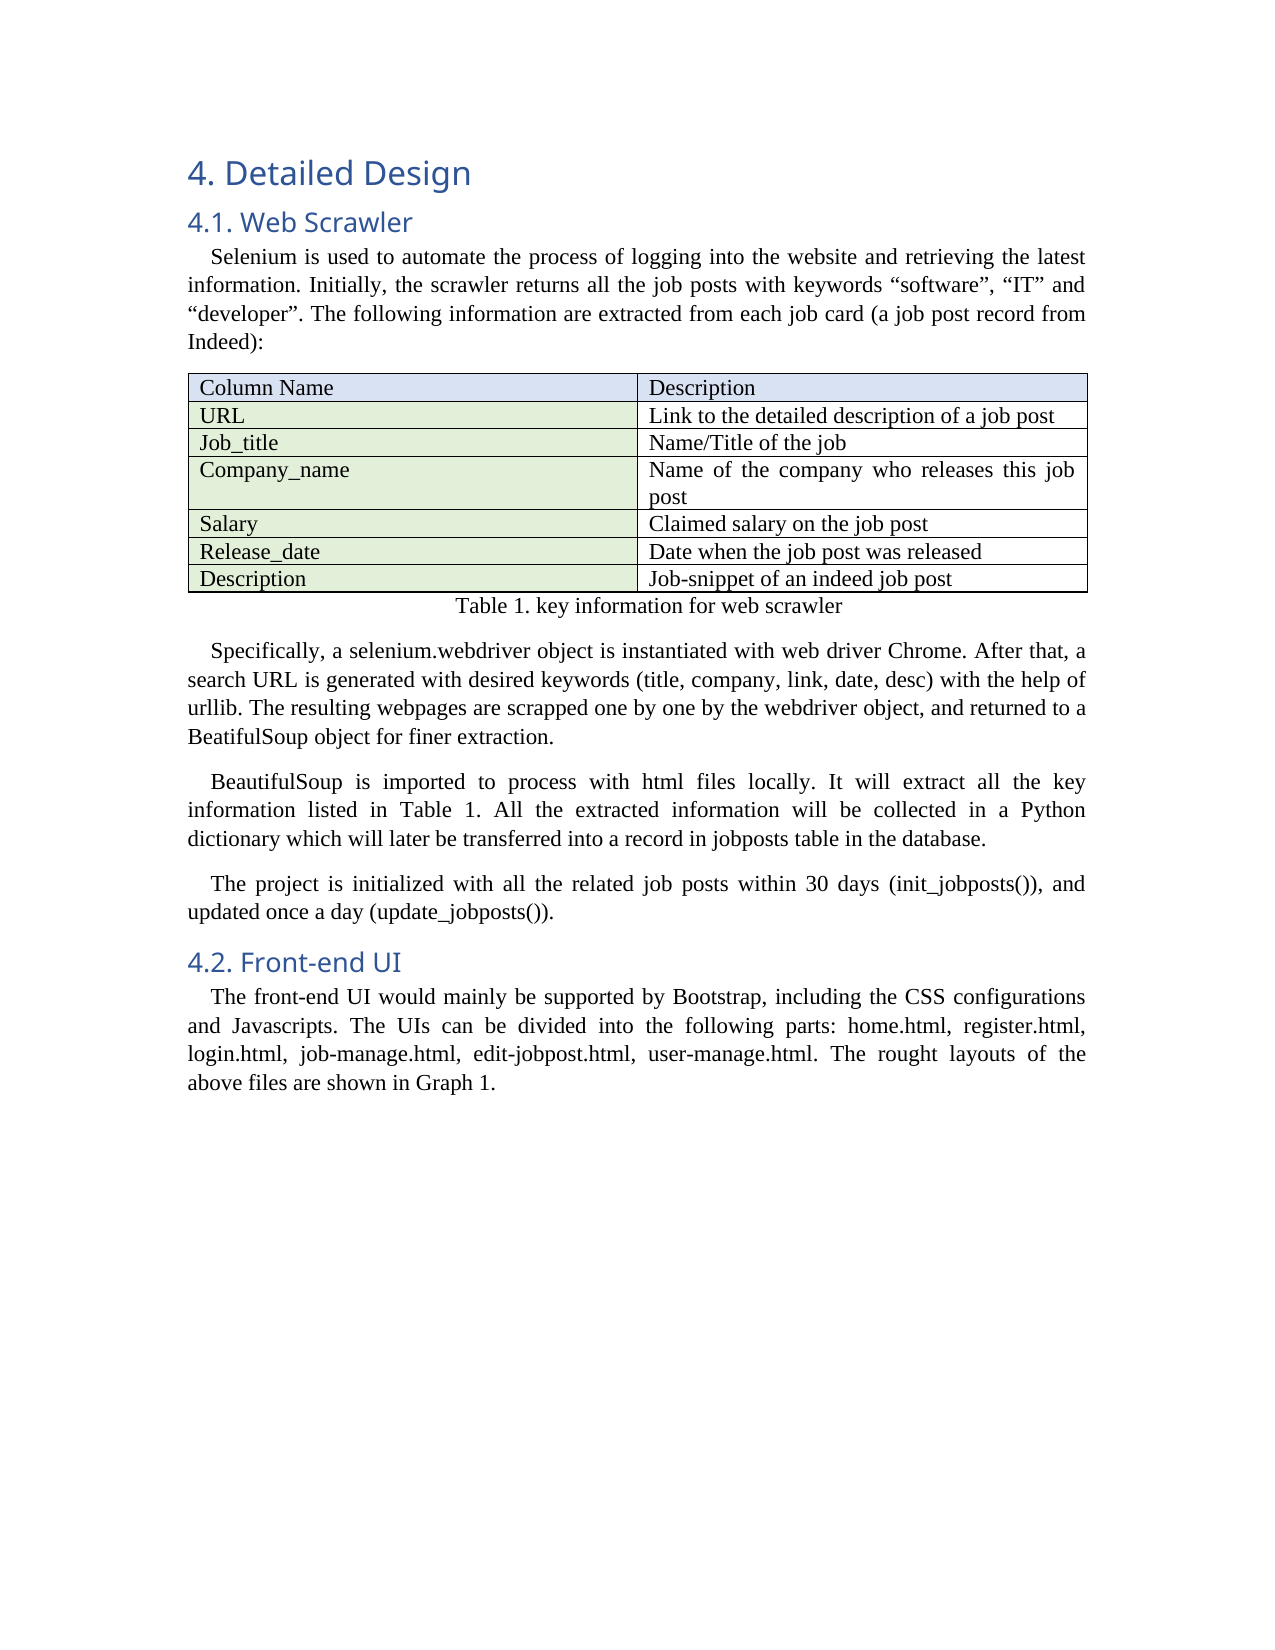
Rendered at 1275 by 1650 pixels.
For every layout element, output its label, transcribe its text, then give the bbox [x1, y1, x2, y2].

table_cell Company_name [189, 457, 637, 509]
subtitle 4.1. Web Scrawler [187, 203, 1087, 240]
table_cell Description [189, 565, 637, 591]
table_header Column Name [189, 374, 637, 401]
table_cell Release_date [189, 538, 637, 564]
text The front-end UI would mainly be supported by Bootstrap, including the CSS configurations and Javascripts. The UIs can be divided into the following parts: home.html, register.html, login.html, job-manage.html, edit-jobpost.html, user-manage.html. The rought layouts of the above files are shown in Graph 1. [187, 983, 1087, 1095]
table_cell Job_title [189, 429, 637, 456]
table_cell Date when the job post was released [638, 538, 1087, 564]
table_cell Name/Title of the job [638, 429, 1087, 456]
text Selenium is used to automate the process of logging into the website and retrieving the latest information. Initially, the scrawler returns all the job posts with keywords “software”, “IT” and “developer”. The following information are extracted from each job card (a job post record from Indeed): [187, 243, 1087, 354]
table_header Description [638, 374, 1087, 401]
text Specifically, a selenium.webdriver object is instantiated with web driver Chrome. After that, a search URL is generated with desired keywords (title, company, link, date, desc) with the help of urllib. The resulting webpages are scrapped one by one by the webdriver object, and returned to a BeatifulSoup object for finer extraction. [187, 638, 1087, 749]
table_cell Name of the company who releases this job post [638, 457, 1087, 509]
table_cell Salary [189, 510, 637, 537]
table_cell Link to the detailed description of a job post [638, 402, 1087, 428]
text The project is initialized with all the related job posts within 30 days (init_jobposts()), and updated once a day (update_jobposts()). [187, 870, 1087, 925]
text BeautifulSoup is imported to process with html files locally. It will extract all the key information listed in Table 1. All the extracted information will be collected in a Python dictionary which will later be transferred into a record in jobposts table in the database. [187, 768, 1087, 851]
table_cell URL [189, 402, 637, 428]
table_cell Claimed salary on the job post [638, 510, 1087, 537]
table_cell Job-snippet of an indeed job post [638, 565, 1087, 591]
subtitle 4. Detailed Design [187, 150, 1087, 195]
text Table 1. key information for web scrawler [187, 592, 1087, 619]
subtitle 4.2. Front-end UI [187, 943, 1087, 980]
